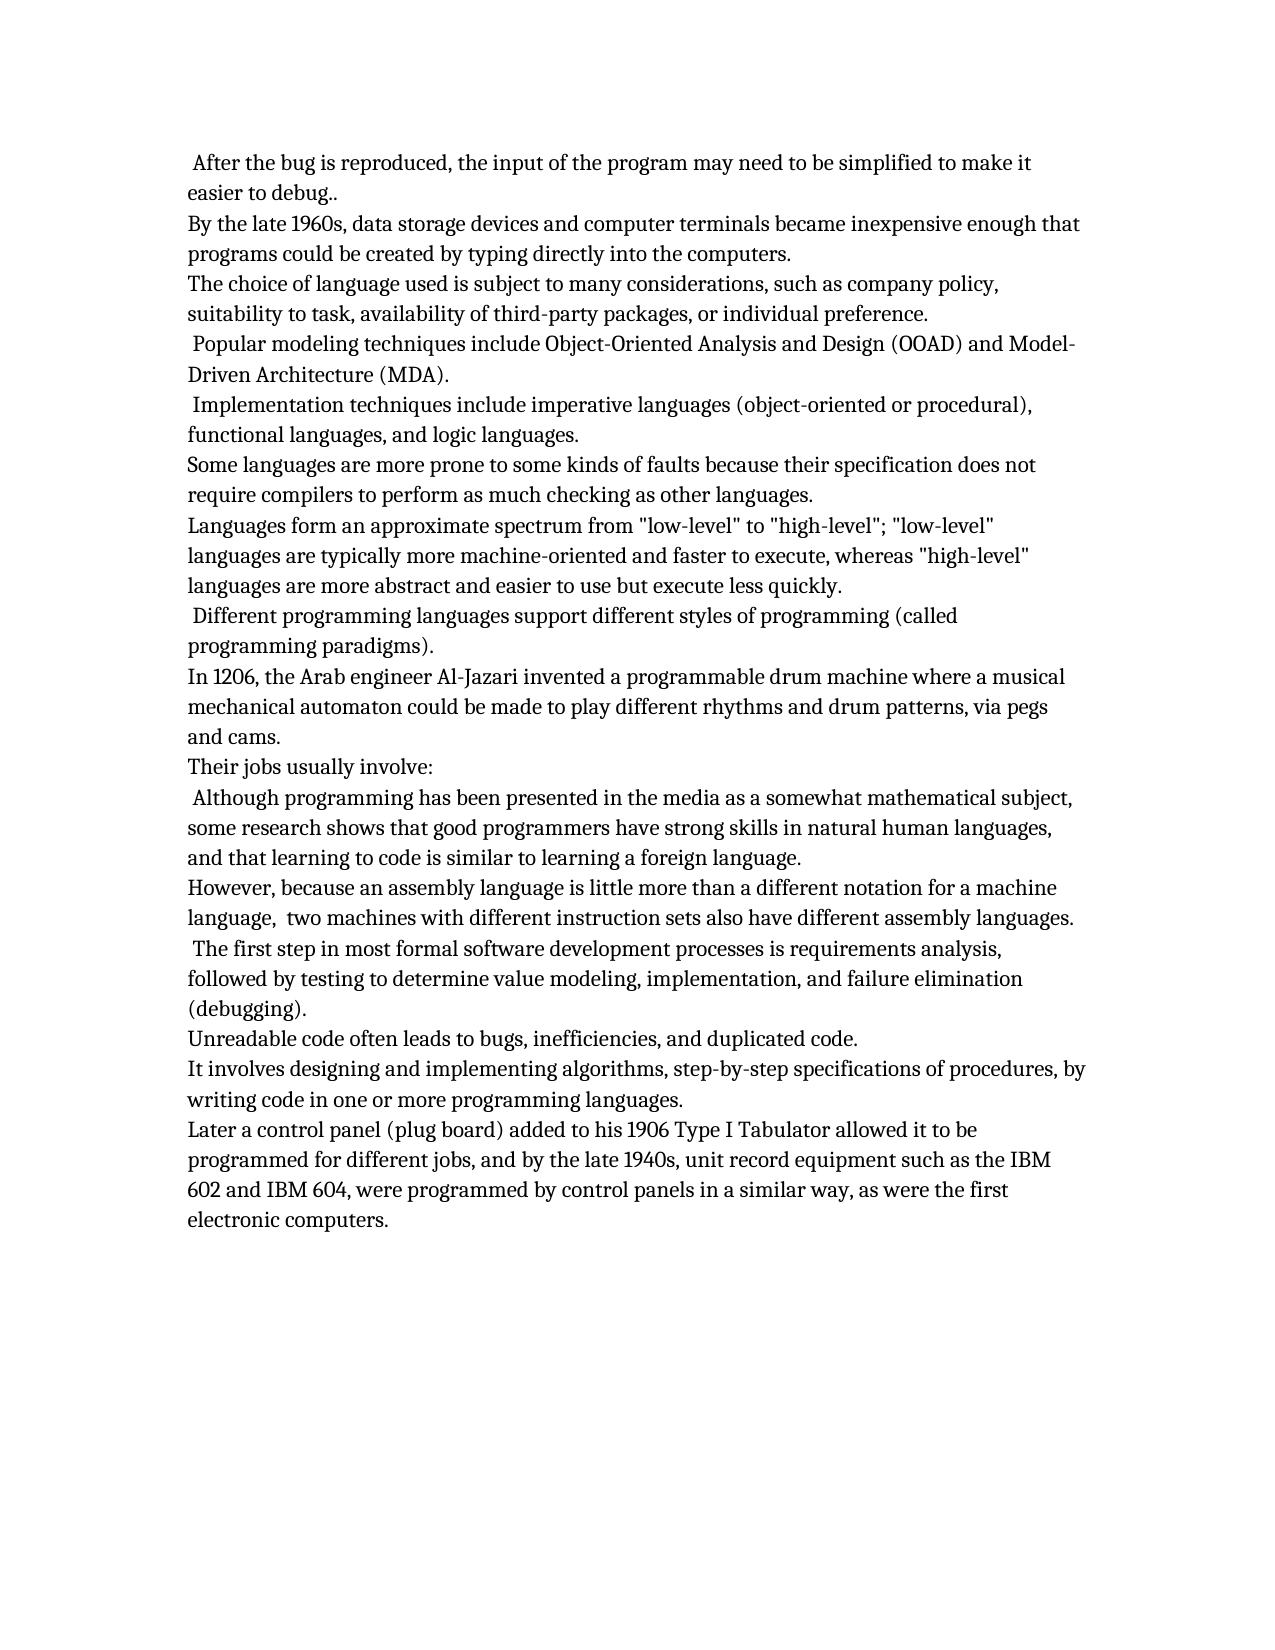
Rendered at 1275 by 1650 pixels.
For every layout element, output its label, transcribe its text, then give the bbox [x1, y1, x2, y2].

text After the bug is reproduced, the input of the program may need to be simplified to make it easier to debug.. By the late 1960s, data storage devices and computer terminals became inexpensive enough that programs could be created by typing directly into the computers. The choice of language used is subject to many considerations, such as company policy, suitability to task, availability of third-party packages, or individual preference. Popular modeling techniques include Object-Oriented Analysis and Design (OOAD) and Model-Driven Architecture (MDA). Implementation techniques include imperative languages (object-oriented or procedural), functional languages, and logic languages. Some languages are more prone to some kinds of faults because their specification does not require compilers to perform as much checking as other languages. Languages form an approximate spectrum from "low-level" to "high-level"; "low-level" languages are typically more machine-oriented and faster to execute, whereas "high-level" languages are more abstract and easier to use but execute less quickly. Different programming languages support different styles of programming (called programming paradigms). In 1206, the Arab engineer Al-Jazari invented a programmable drum machine where a musical mechanical automaton could be made to play different rhythms and drum patterns, via pegs and cams. Their jobs usually involve: Although programming has been presented in the media as a somewhat mathematical subject, some research shows that good programmers have strong skills in natural human languages, and that learning to code is similar to learning a foreign language. However, because an assembly language is little more than a different notation for a machine language, two machines with different instruction sets also have different assembly languages. The first step in most formal software development processes is requirements analysis, followed by testing to determine value modeling, implementation, and failure elimination (debugging). Unreadable code often leads to bugs, inefficiencies, and duplicated code. It involves designing and implementing algorithms, step-by-step specifications of procedures, by writing code in one or more programming languages. Later a control panel (plug board) added to his 1906 Type I Tabulator allowed it to be programmed for different jobs, and by the late 1940s, unit record equipment such as the IBM 602 and IBM 604, were programmed by control panels in a similar way, as were the first electronic computers. [187, 150, 1087, 1234]
